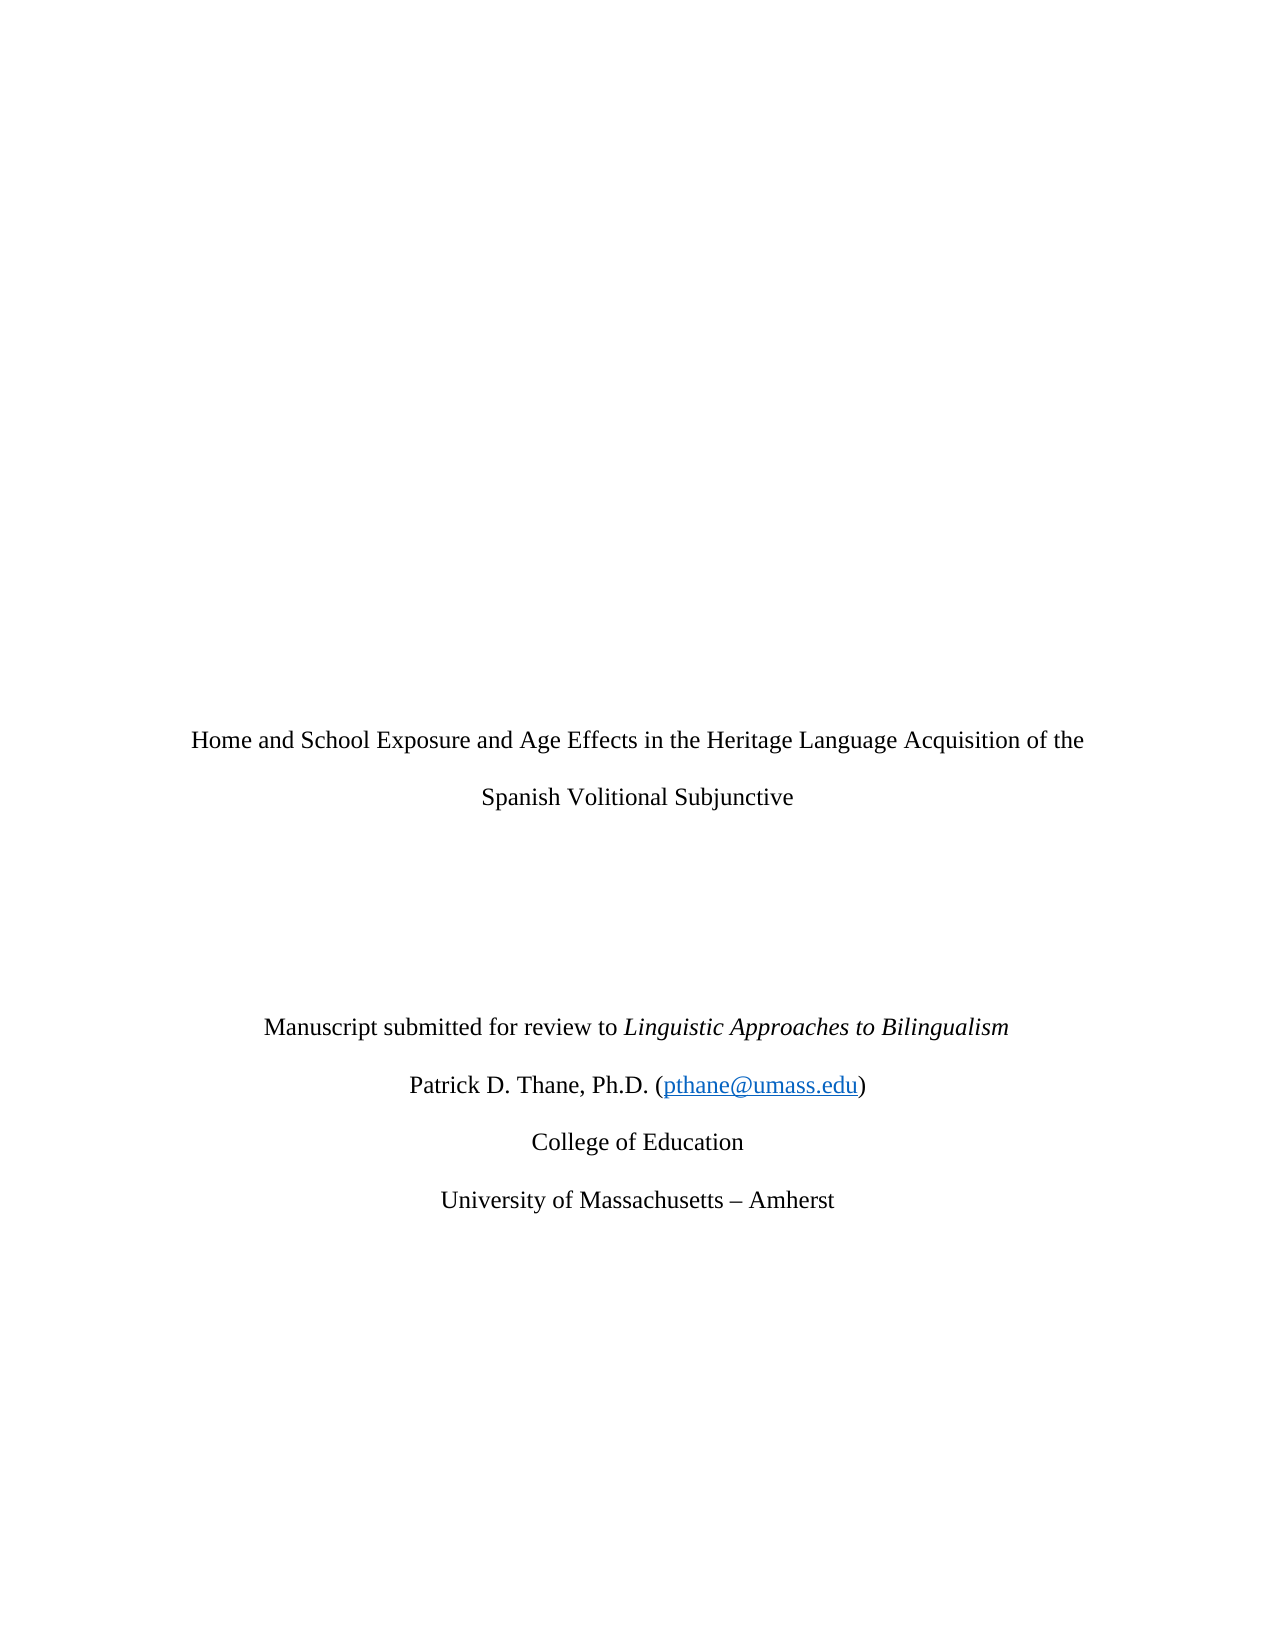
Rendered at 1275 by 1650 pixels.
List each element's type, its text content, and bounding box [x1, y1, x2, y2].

text College of Education [150, 1127, 1125, 1156]
text Patrick D. Thane, Ph.D. (pthane@umass.edu) [150, 1070, 1125, 1099]
text Manuscript submitted for review to Linguistic Approaches to Bilingualism [150, 1012, 1125, 1041]
text University of Massachusetts – Amherst [150, 1185, 1125, 1214]
text Home and School Exposure and Age Effects in the Heritage Language Acquisition of the Spanish Volitional Subjunctive [150, 725, 1125, 811]
